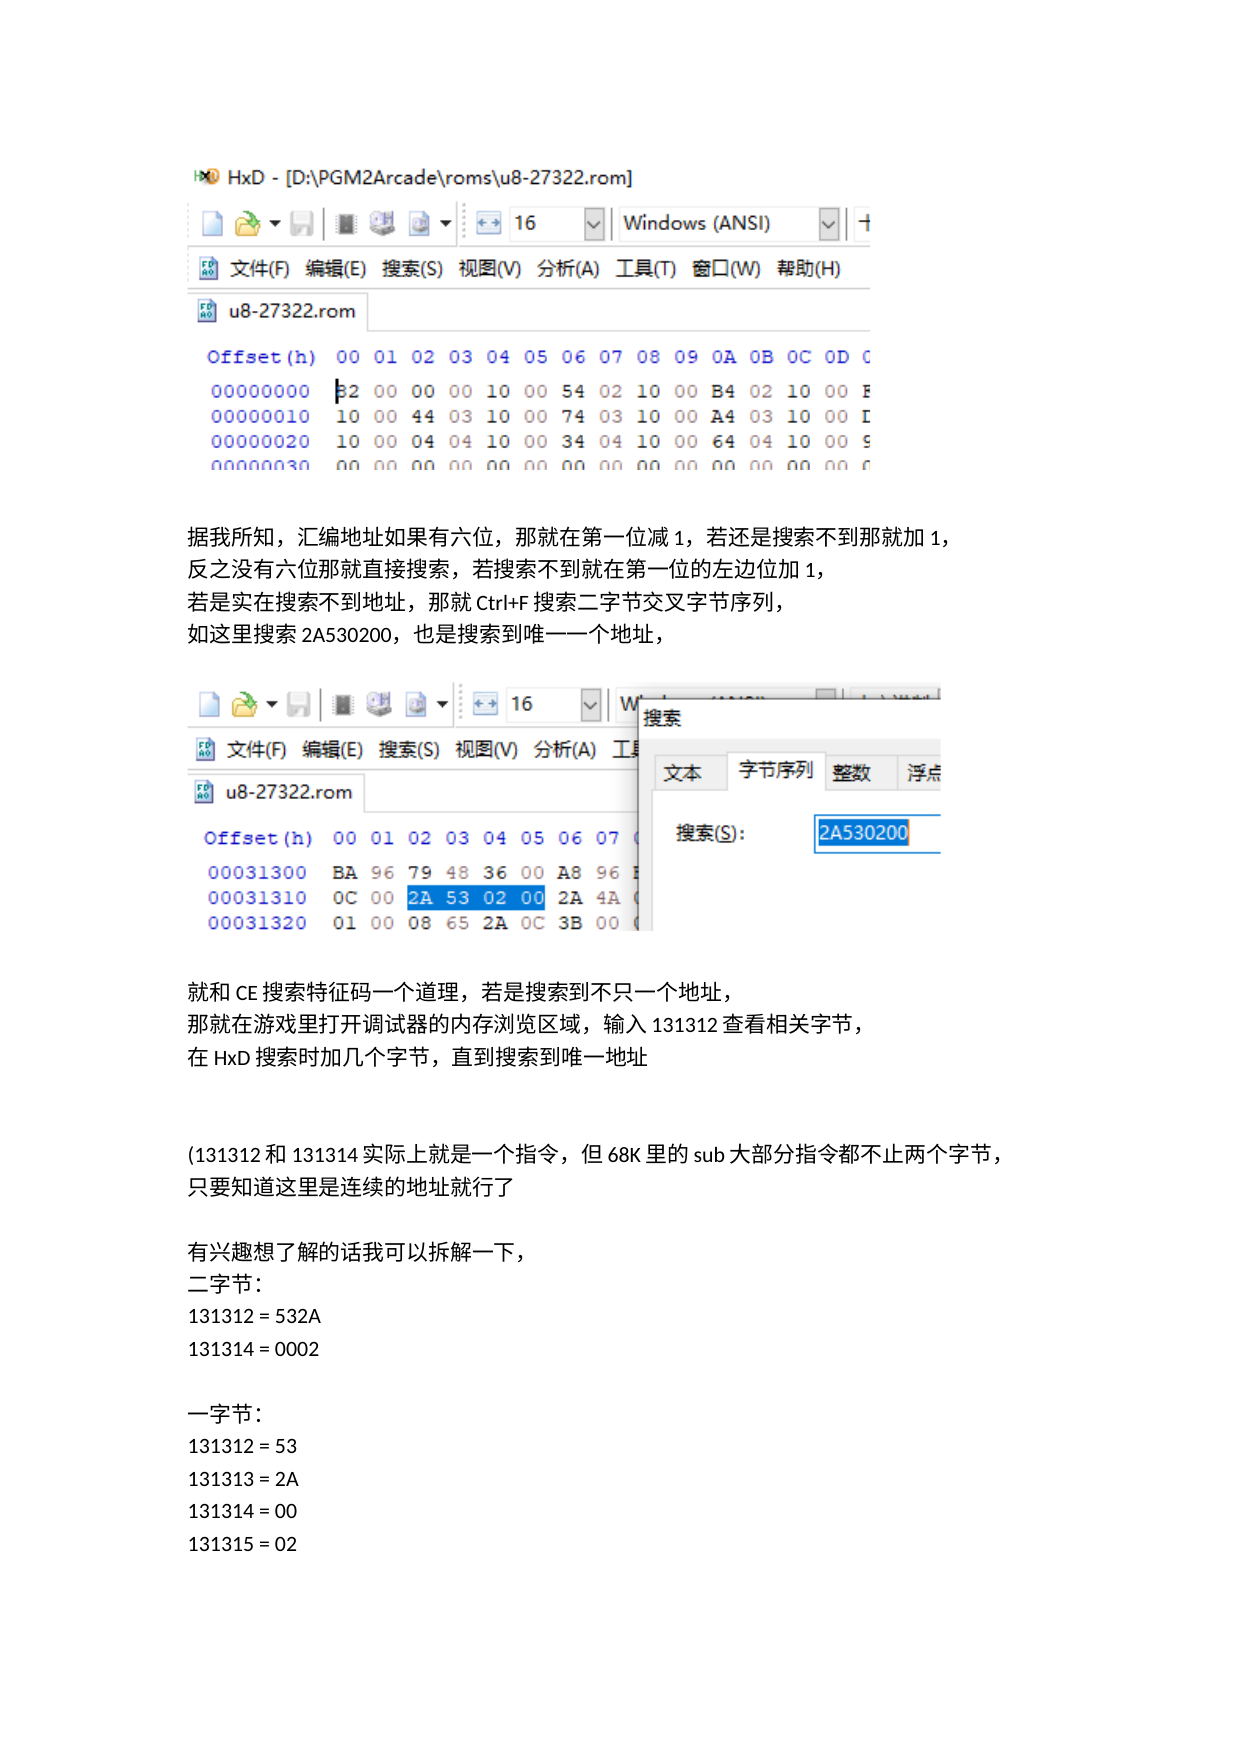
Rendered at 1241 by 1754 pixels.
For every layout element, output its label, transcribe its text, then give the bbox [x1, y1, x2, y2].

text 如这里搜索2A530200，也是搜索到唯一一个地址， [187, 617, 1053, 649]
picture [187, 682, 941, 931]
text 131312 = 53 [187, 1429, 1053, 1462]
text 若是实在搜索不到地址，那就Ctrl+F搜索二字节交叉字节序列， [187, 584, 1053, 617]
text 只要知道这里是连续的地址就行了 [187, 1169, 1053, 1202]
text 有兴趣想了解的话我可以拆解一下， [187, 1234, 1053, 1267]
text 131314 = 0002 [187, 1332, 1053, 1364]
text 在HxD搜索时加几个字节，直到搜索到唯一地址 [187, 1039, 1053, 1072]
text 就和CE搜索特征码一个道理，若是搜索到不只一个地址， [187, 974, 1053, 1007]
text 一字节： [187, 1397, 1053, 1429]
text 131313 = 2A [187, 1462, 1053, 1494]
text 131315 = 02 [187, 1527, 1053, 1559]
text 131312 = 532A [187, 1299, 1053, 1332]
text 据我所知，汇编地址如果有六位，那就在第一位减1，若还是搜索不到那就加1， [187, 519, 1053, 552]
text (131312和131314实际上就是一个指令，但68K里的sub大部分指令都不止两个字节， [187, 1137, 1053, 1169]
text 反之没有六位那就直接搜索，若搜索不到就在第一位的左边位加1， [187, 552, 1053, 584]
text 二字节： [187, 1267, 1053, 1299]
text 那就在游戏里打开调试器的内存浏览区域，输入131312查看相关字节， [187, 1007, 1053, 1039]
picture [187, 162, 871, 470]
text 131314 = 00 [187, 1494, 1053, 1527]
